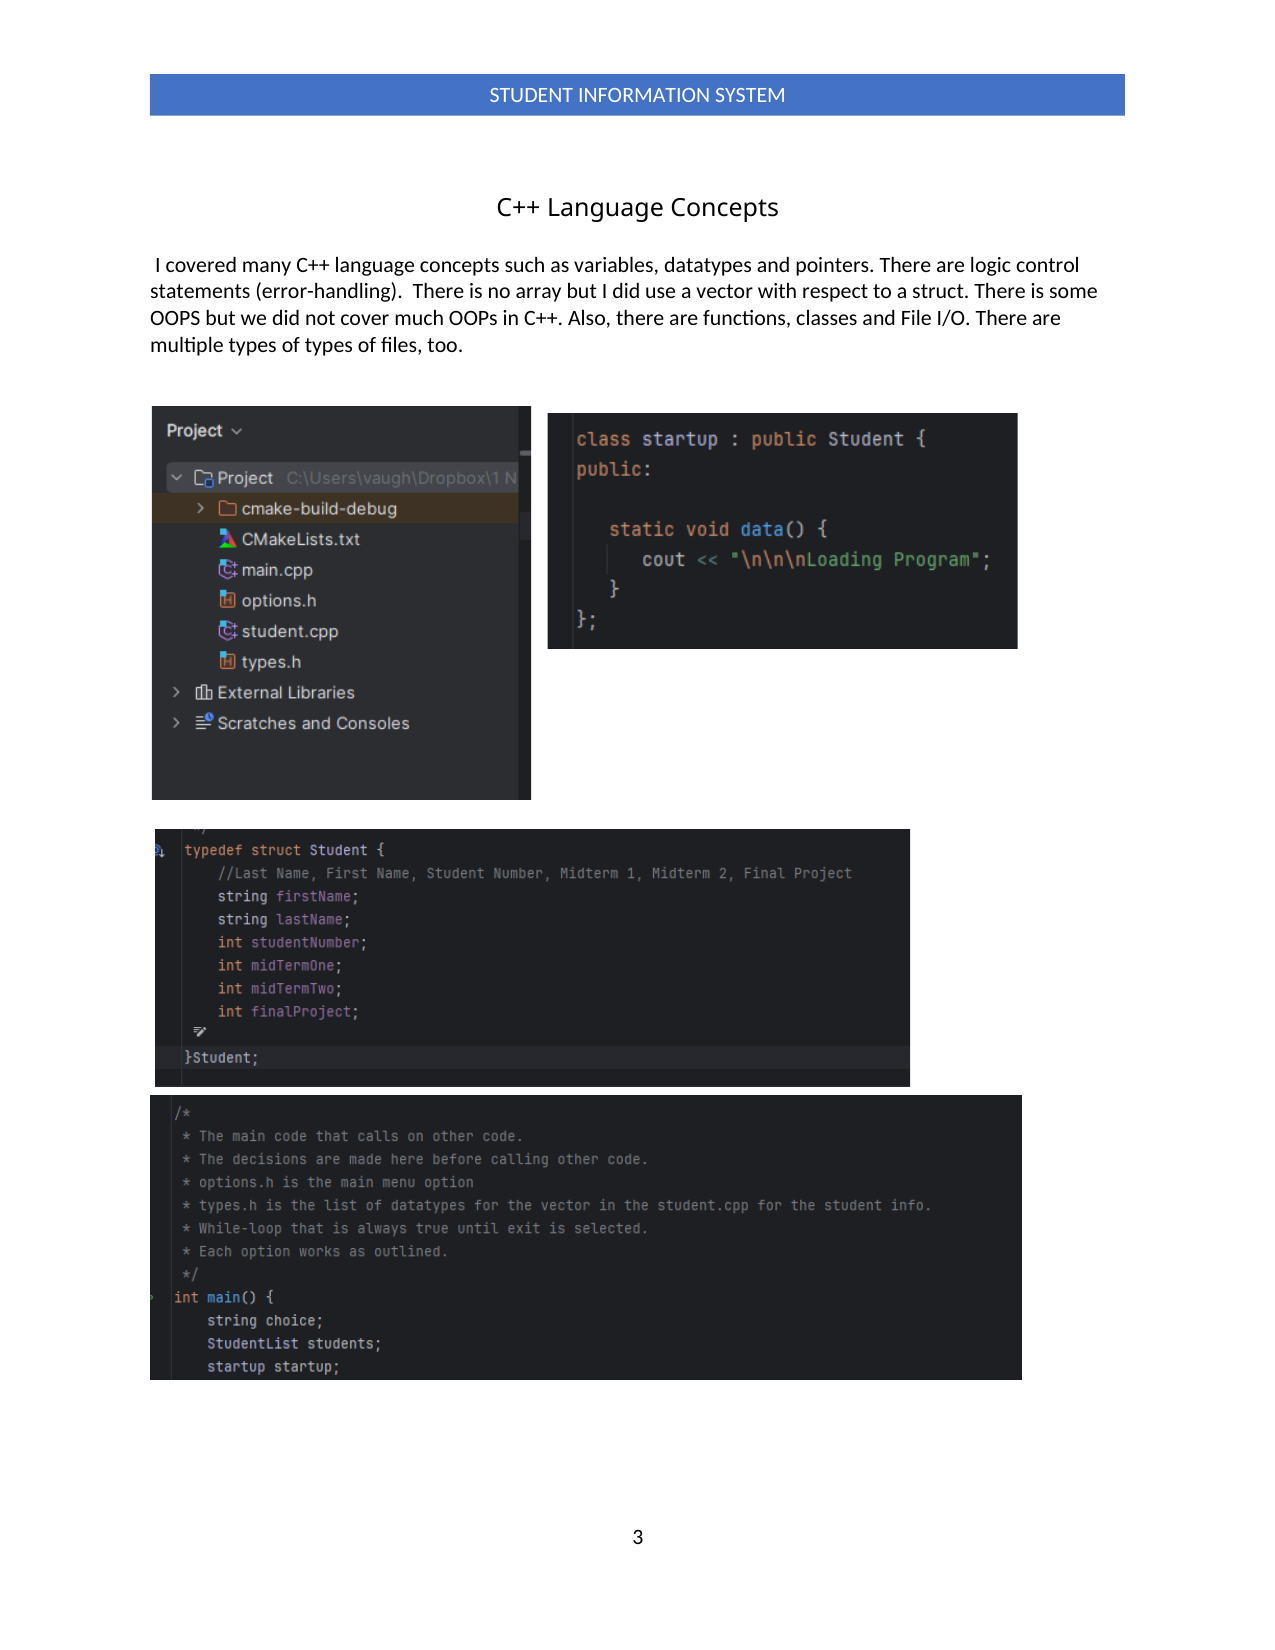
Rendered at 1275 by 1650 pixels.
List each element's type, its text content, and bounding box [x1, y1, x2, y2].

picture [545, 413, 1017, 647]
picture [153, 829, 910, 1086]
picture [150, 1095, 1022, 1380]
picture [150, 406, 531, 797]
subtitle C++ Language Concepts [150, 190, 1125, 224]
text I covered many C++ language concepts such as variables, datatypes and pointers. There are logic control statements (error-handling). There is no array but I did use a vector with respect to a struct. There is some OOPS but we did not cover much OOPs in C++. Also, there are functions, classes and File I/O. There are multiple types of types of files, too. [150, 251, 1125, 357]
